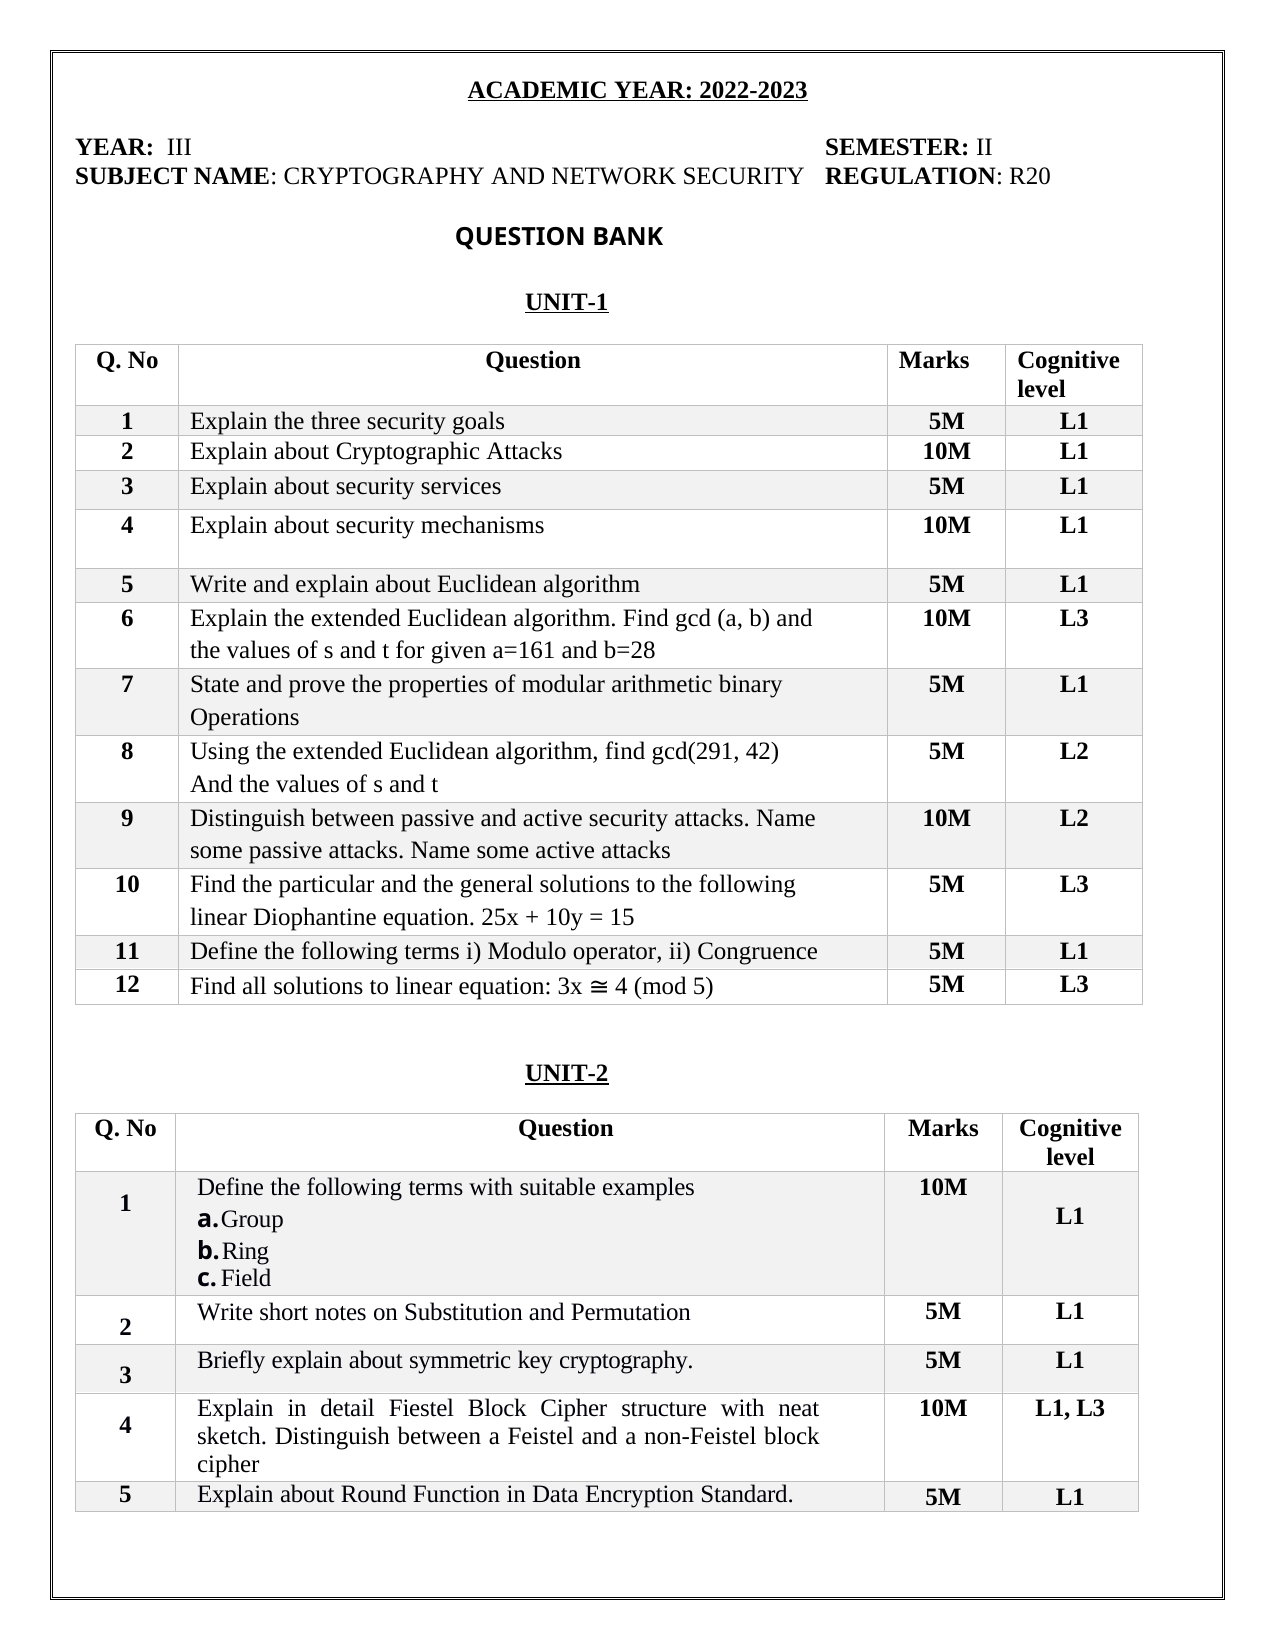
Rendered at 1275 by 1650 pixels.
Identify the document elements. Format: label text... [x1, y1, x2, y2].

table_cell L1 [1006, 569, 1142, 602]
table_cell L1 [1006, 406, 1142, 435]
table_cell Explain about Round Function in Data Encryption Standard. [176, 1482, 884, 1511]
table_cell L1 [1003, 1482, 1138, 1511]
text QUESTION BANK [75, 219, 1200, 253]
table_cell L1 [1003, 1345, 1138, 1392]
table_cell L1 [1006, 669, 1142, 735]
table_cell 5M [885, 1296, 1002, 1344]
table_cell Explain the extended Euclidean algorithm. Find gcd (a, b) and the values of s and t for given a=161 and b=28 [179, 603, 887, 668]
table_cell 9 [76, 803, 178, 868]
table_header Question [179, 345, 887, 405]
table_header Q. No [76, 345, 178, 405]
table_cell L3 [1006, 869, 1142, 935]
table_header Cognitive level [1003, 1114, 1138, 1171]
table_cell Explain about security services [179, 471, 887, 509]
table_cell 5M [888, 406, 1005, 435]
table_header Marks [885, 1114, 1002, 1171]
table_cell Explain in detail Fiestel Block Cipher structure with neat sketch. Distinguish between a Feistel and a non-Feistel block cipher [176, 1394, 884, 1481]
table_cell L3 [1006, 603, 1142, 668]
table_cell L1 [1006, 936, 1142, 968]
text YEAR: III SEMESTER: II [75, 132, 1200, 161]
table_cell 10 [76, 869, 178, 935]
table_cell 2 [76, 1296, 175, 1344]
table_cell L1 [1006, 436, 1142, 470]
table_cell L1 [1003, 1172, 1138, 1295]
table_cell Write short notes on Substitution and Permutation [176, 1296, 884, 1344]
table_cell 5M [888, 669, 1005, 735]
table_cell Find the particular and the general solutions to the following linear Diophantine equation. 25x + 10y = 15 [179, 869, 887, 935]
table_cell L1 [1003, 1296, 1138, 1344]
table_cell L3 [1006, 970, 1142, 1004]
table_cell Explain about Cryptographic Attacks [179, 436, 887, 470]
table_cell L1 [1006, 510, 1142, 568]
table_cell Define the following terms i) Modulo operator, ii) Congruence [179, 936, 887, 968]
table_cell 1 [76, 406, 178, 435]
table_cell L1, L3 [1003, 1394, 1138, 1481]
table_cell 8 [76, 736, 178, 802]
table_cell 5 [76, 569, 178, 602]
table_cell 4 [76, 510, 178, 568]
table_cell 5M [888, 936, 1005, 968]
table_header Marks [888, 345, 1005, 405]
table_cell L2 [1006, 803, 1142, 868]
table_cell 5M [888, 869, 1005, 935]
text SUBJECT NAME: CRYPTOGRAPHY AND NETWORK SECURITY REGULATION: R20 [75, 161, 1200, 190]
table_cell 10M [885, 1172, 1002, 1295]
table_cell 3 [76, 471, 178, 509]
table_cell 5M [888, 970, 1005, 1004]
table_cell 10M [885, 1394, 1002, 1481]
table_cell Distinguish between passive and active security attacks. Name some passive attacks. Name some active attacks [179, 803, 887, 868]
table_cell 5 [76, 1482, 175, 1511]
table_cell 7 [76, 669, 178, 735]
table_cell 10M [888, 603, 1005, 668]
table_cell 10M [888, 510, 1005, 568]
table_header Cognitive level [1006, 345, 1142, 405]
table_cell 6 [76, 603, 178, 668]
table_cell 5M [885, 1482, 1002, 1511]
table_cell 12 [76, 970, 178, 1004]
table_cell 5M [888, 736, 1005, 802]
table_header Question [176, 1114, 884, 1171]
table_cell 10M [888, 803, 1005, 868]
table_cell 1 [76, 1172, 175, 1295]
table_cell Explain the three security goals [179, 406, 887, 435]
table_cell 5M [885, 1345, 1002, 1392]
table_cell Find all solutions to linear equation: 3x ≅ 4 (mod 5) [179, 970, 887, 1004]
table_cell Define the following terms with suitable examples Group Ring Field [176, 1172, 884, 1295]
table_cell 4 [76, 1394, 175, 1481]
table_cell L2 [1006, 736, 1142, 802]
table_cell 3 [76, 1345, 175, 1392]
table_cell 5M [888, 569, 1005, 602]
table_cell 10M [888, 436, 1005, 470]
text UNIT-2 [450, 1058, 1200, 1087]
text UNIT-1 [525, 287, 1200, 316]
table_cell 11 [76, 936, 178, 968]
table_header Q. No [76, 1114, 175, 1171]
table_cell Using the extended Euclidean algorithm, find gcd(291, 42) And the values of s and t [179, 736, 887, 802]
table_cell L1 [1006, 471, 1142, 509]
table_cell 5M [888, 471, 1005, 509]
text ACADEMIC YEAR: 2022-2023 [75, 75, 1200, 104]
table_cell Write and explain about Euclidean algorithm [179, 569, 887, 602]
table_cell 2 [76, 436, 178, 470]
table_cell Explain about security mechanisms [179, 510, 887, 568]
table_cell State and prove the properties of modular arithmetic binary Operations [179, 669, 887, 735]
table_cell Briefly explain about symmetric key cryptography. [176, 1345, 884, 1392]
